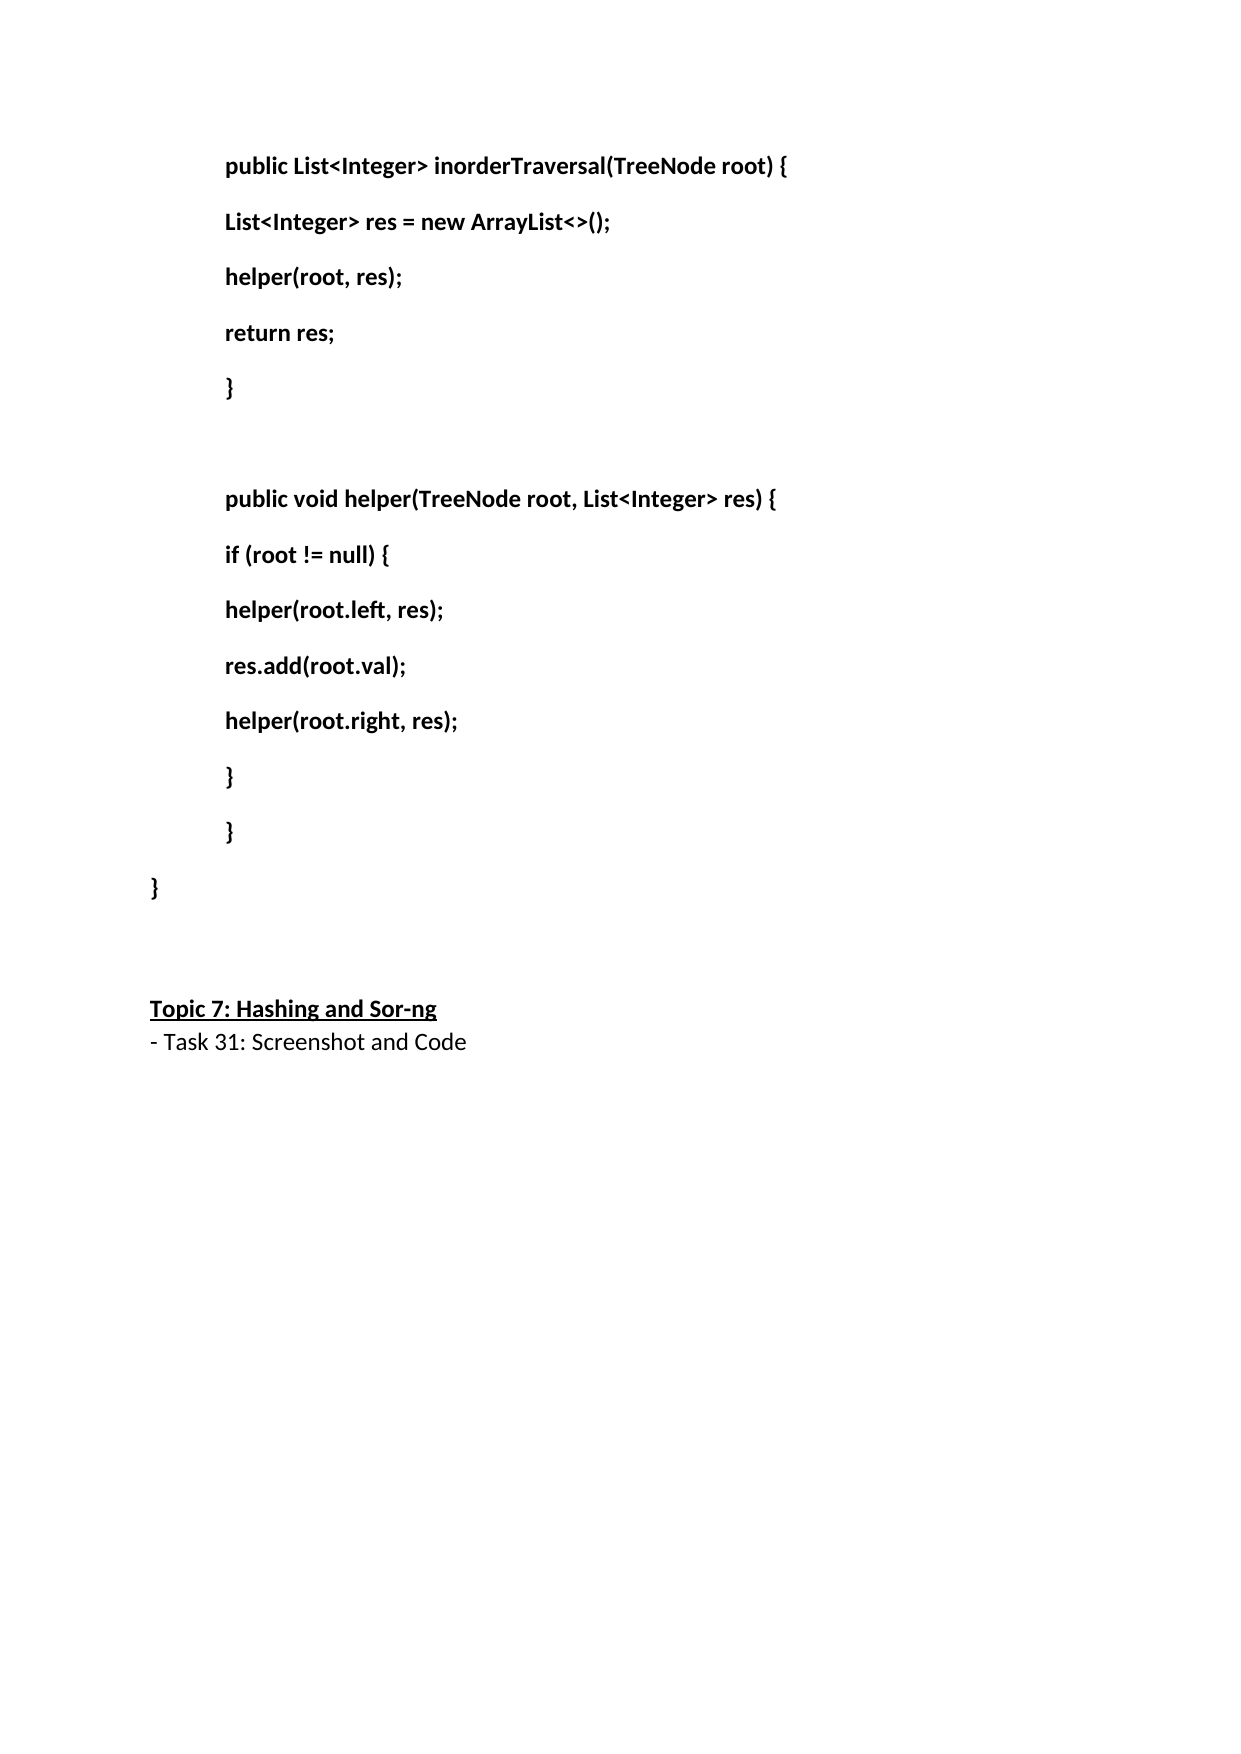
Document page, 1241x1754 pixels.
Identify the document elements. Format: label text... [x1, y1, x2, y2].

text } [150, 372, 1055, 403]
text if (root != null) { [150, 539, 1055, 569]
text res.add(root.val); [150, 650, 1055, 680]
list Task 31: Screenshot and Code [150, 1026, 1055, 1057]
text Topic 7: Hashing and Sor-ng [149, 993, 1055, 1024]
text helper(root.left, res); [150, 594, 1055, 625]
text public List<Integer> inorderTraversal(TreeNode root) { [150, 150, 1055, 181]
text } [150, 872, 1055, 902]
text } [150, 761, 1055, 791]
text helper(root.right, res); [150, 705, 1055, 736]
text return res; [150, 317, 1055, 347]
text helper(root, res); [150, 261, 1055, 292]
text List<Integer> res = new ArrayList<>(); [150, 206, 1055, 236]
text public void helper(TreeNode root, List<Integer> res) { [150, 483, 1055, 514]
text } [150, 816, 1055, 847]
